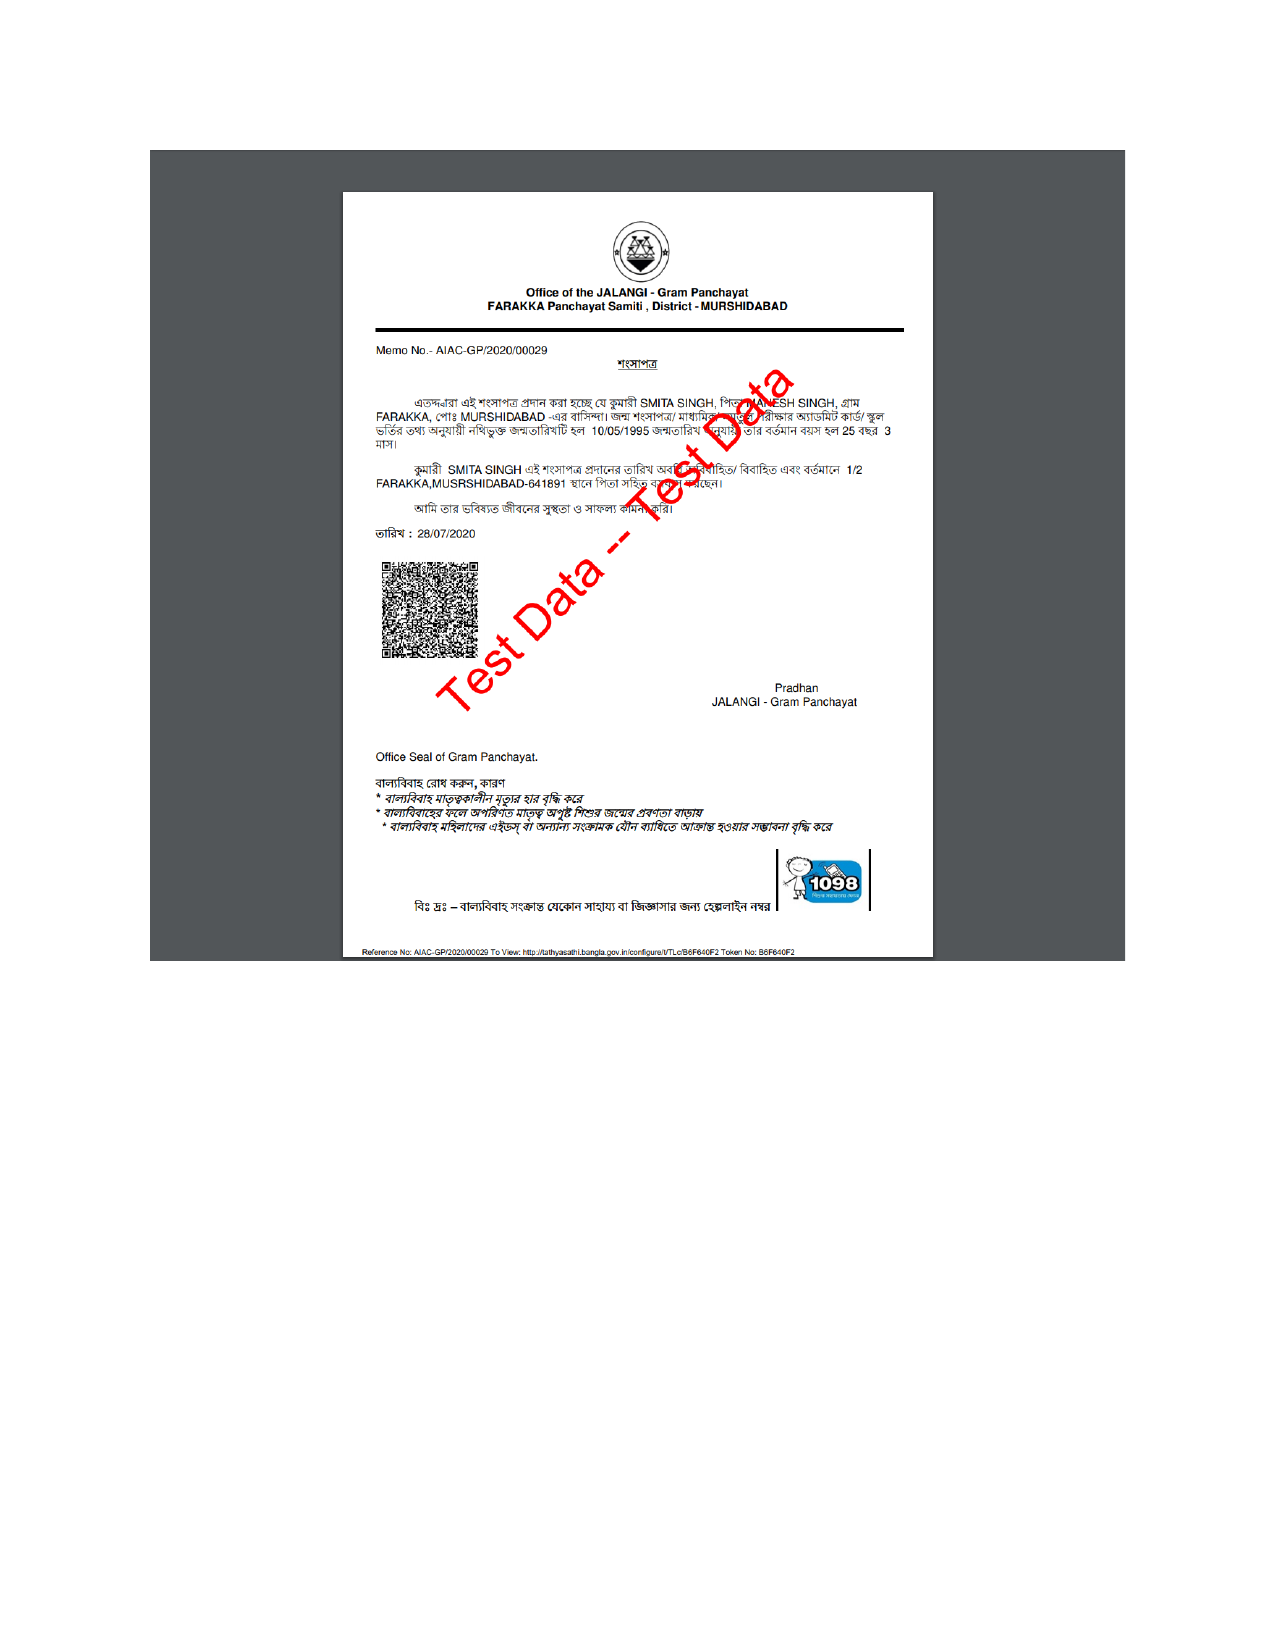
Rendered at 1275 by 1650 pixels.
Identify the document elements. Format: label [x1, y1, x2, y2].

picture [150, 150, 1125, 961]
